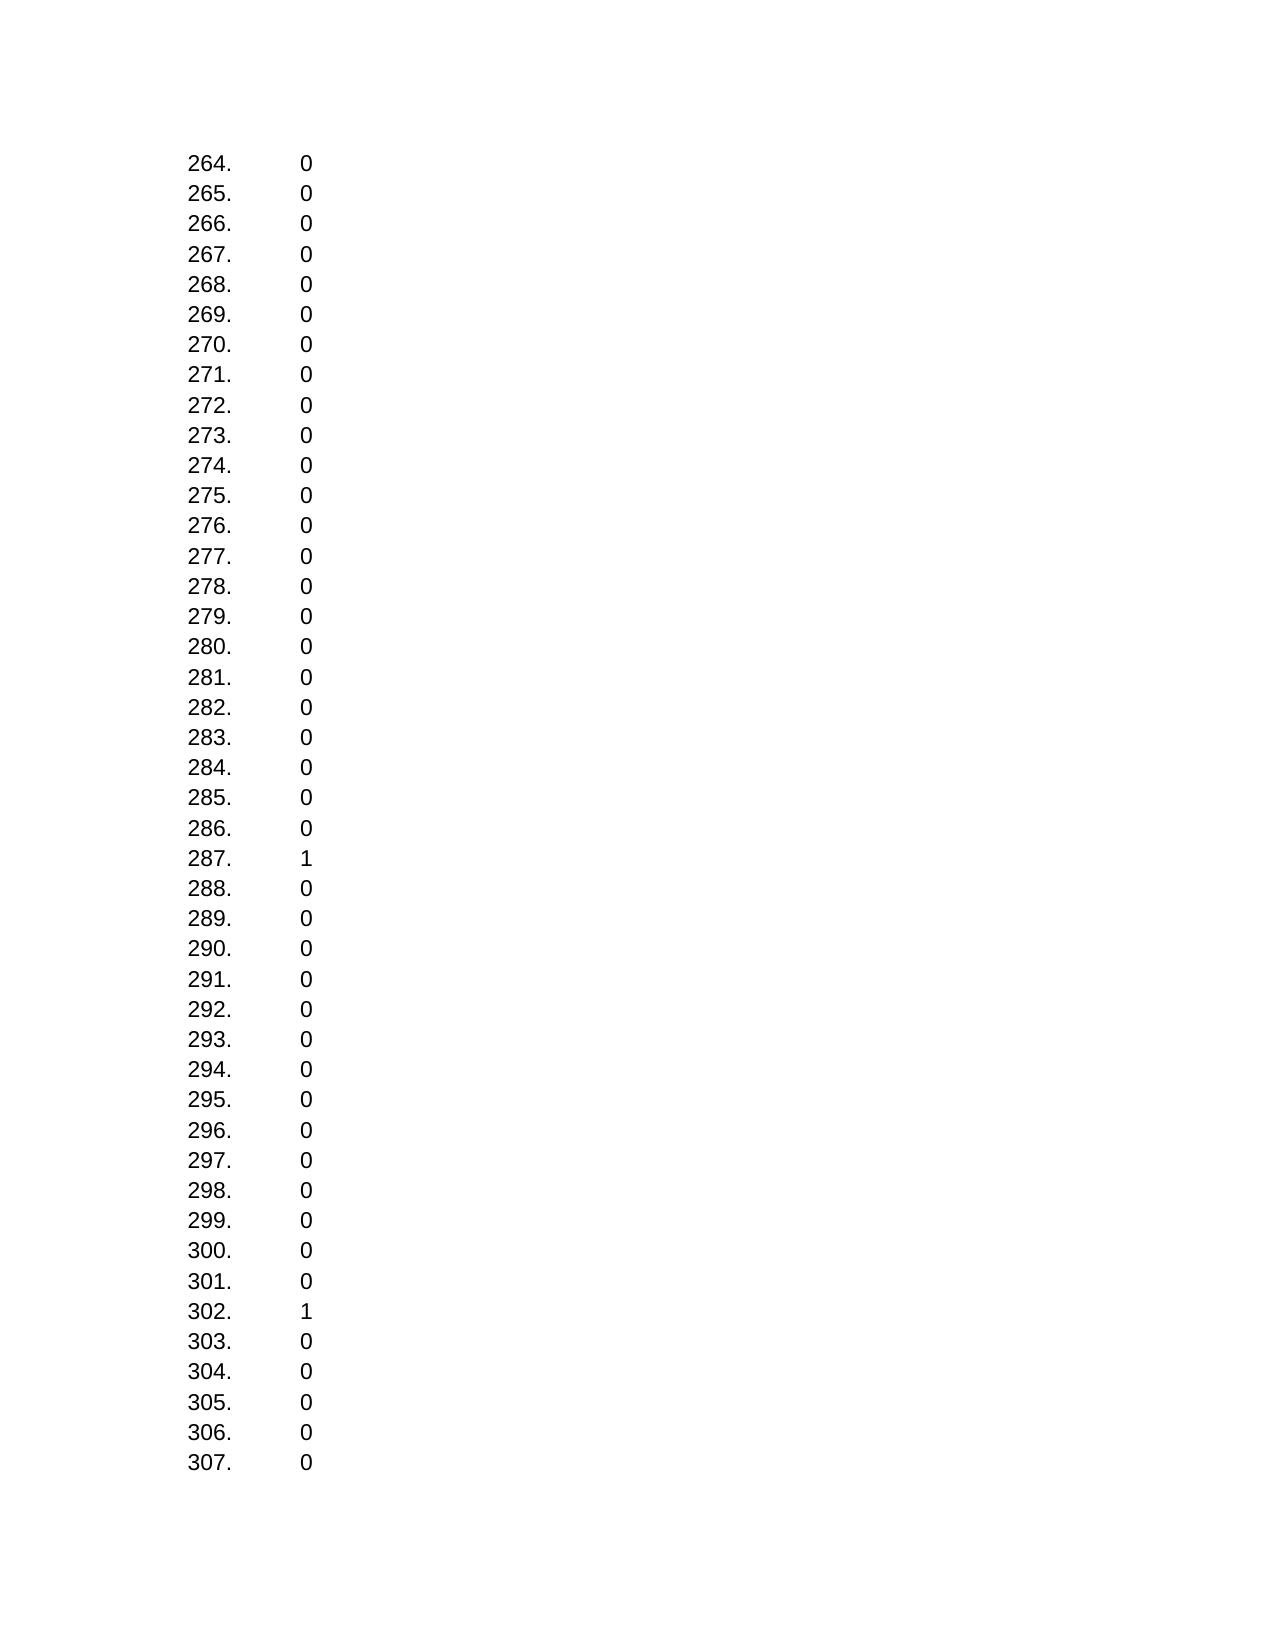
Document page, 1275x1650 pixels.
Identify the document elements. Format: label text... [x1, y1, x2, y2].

list 0 [187, 1117, 1125, 1143]
list 0 [187, 422, 1125, 448]
list 0 [187, 966, 1125, 992]
list 0 [187, 1419, 1125, 1445]
list 0 [187, 150, 1125, 176]
list 0 [187, 1388, 1125, 1415]
list 0 [187, 573, 1125, 599]
list 0 [187, 1177, 1125, 1203]
list 0 [187, 180, 1125, 207]
list 0 [187, 210, 1125, 237]
list 0 [187, 1086, 1125, 1113]
list 0 [187, 633, 1125, 660]
list 0 [187, 1147, 1125, 1173]
list 0 [187, 663, 1125, 690]
list 0 [187, 482, 1125, 509]
list 0 [187, 996, 1125, 1022]
list 0 [187, 1268, 1125, 1294]
list 0 [187, 543, 1125, 569]
list 0 [187, 361, 1125, 388]
list 1 [187, 1298, 1125, 1324]
list 0 [187, 1056, 1125, 1083]
list 0 [187, 392, 1125, 418]
list 0 [187, 905, 1125, 932]
list 0 [187, 814, 1125, 841]
list 0 [187, 1026, 1125, 1052]
list 0 [187, 754, 1125, 781]
list 0 [187, 1207, 1125, 1234]
list 0 [187, 784, 1125, 811]
list 0 [187, 694, 1125, 720]
list 0 [187, 1358, 1125, 1385]
list 0 [187, 1237, 1125, 1264]
list 0 [187, 512, 1125, 539]
list 0 [187, 452, 1125, 478]
list 0 [187, 301, 1125, 327]
list 0 [187, 935, 1125, 962]
list 0 [187, 271, 1125, 297]
list 1 [187, 845, 1125, 871]
list 0 [187, 1328, 1125, 1354]
list 0 [187, 1449, 1125, 1475]
list 0 [187, 875, 1125, 901]
list 0 [187, 724, 1125, 750]
list 0 [187, 331, 1125, 358]
list 0 [187, 603, 1125, 629]
list 0 [187, 241, 1125, 267]
